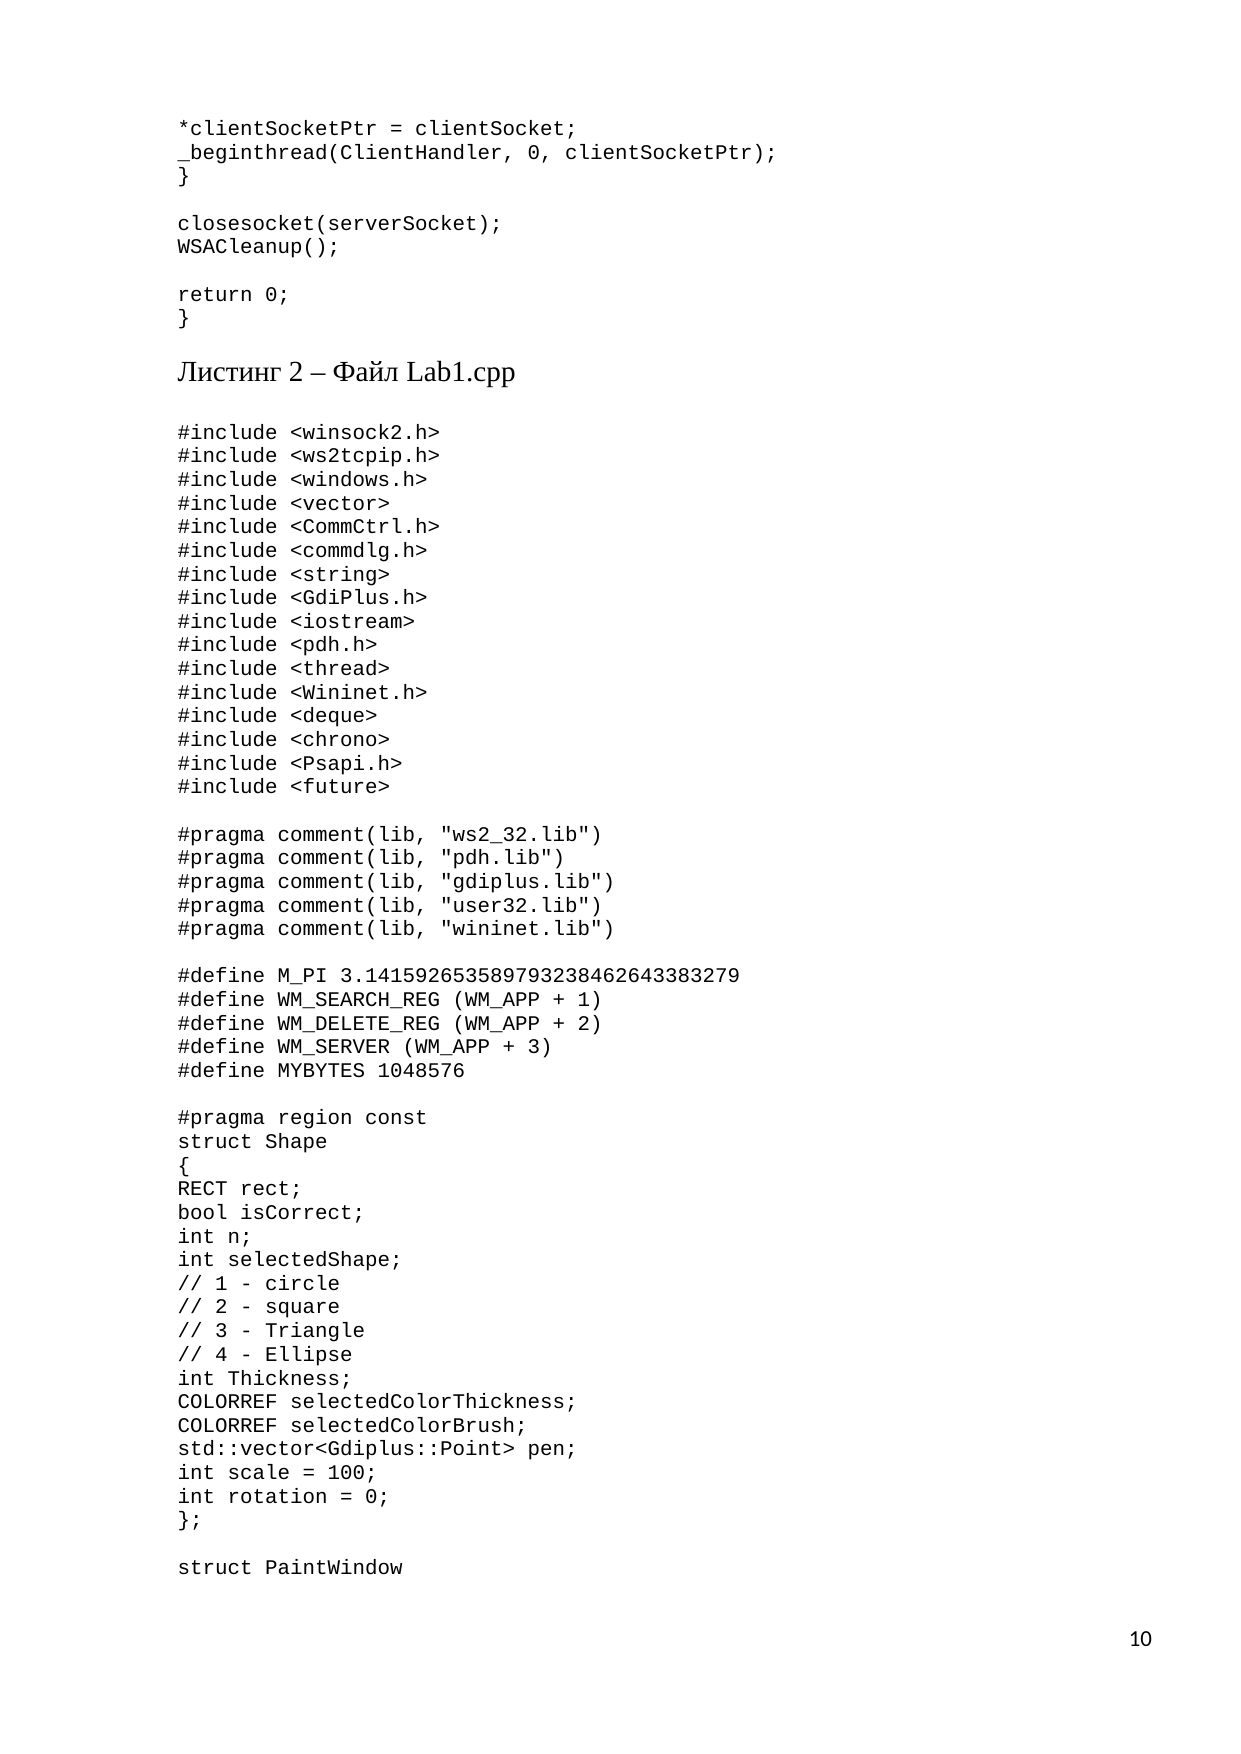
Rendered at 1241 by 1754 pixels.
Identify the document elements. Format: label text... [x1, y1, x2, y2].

text COLORREF selectedColorBrush; [177, 1415, 1152, 1438]
text }; [177, 1509, 1152, 1533]
text COLORREF selectedColorThickness; [177, 1391, 1152, 1415]
text #include <Psapi.h> [177, 753, 1152, 776]
text // 4 - Ellipse [177, 1344, 1152, 1367]
text #include <deque> [177, 705, 1152, 729]
text #include <commdlg.h> [177, 540, 1152, 563]
text int Thickness; [177, 1367, 1152, 1391]
text #include <winsock2.h> [177, 422, 1152, 445]
text #include <chrono> [177, 729, 1152, 753]
text struct PaintWindow [177, 1557, 1152, 1580]
text return 0; [177, 284, 1152, 307]
text #include <Wininet.h> [177, 682, 1152, 705]
text #include <GdiPlus.h> [177, 587, 1152, 611]
text #include <future> [177, 776, 1152, 800]
text RECT rect; [177, 1178, 1152, 1202]
text int scale = 100; [177, 1462, 1152, 1486]
text #define WM_DELETE_REG (WM_APP + 2) [177, 1013, 1152, 1036]
text } [177, 307, 1152, 331]
text #define M_PI 3.141592653589793238462643383279 [177, 966, 1152, 989]
text { [177, 1155, 1152, 1178]
text #include <windows.h> [177, 469, 1152, 493]
text _beginthread(ClientHandler, 0, clientSocketPtr); [177, 142, 1152, 165]
text #include <CommCtrl.h> [177, 516, 1152, 540]
text #pragma comment(lib, "gdiplus.lib") [177, 871, 1152, 894]
text // 2 - square [177, 1297, 1152, 1320]
text // 1 - circle [177, 1273, 1152, 1297]
text closesocket(serverSocket); [177, 213, 1152, 236]
text #pragma region const [177, 1107, 1152, 1131]
text Листинг 2 – Файл Lab1.cpp [177, 354, 1152, 388]
text int rotation = 0; [177, 1486, 1152, 1509]
text #define MYBYTES 1048576 [177, 1060, 1152, 1084]
text int n; [177, 1226, 1152, 1249]
text WSACleanup(); [177, 236, 1152, 260]
text // 3 - Triangle [177, 1320, 1152, 1344]
text #pragma comment(lib, "wininet.lib") [177, 918, 1152, 942]
text } [177, 165, 1152, 189]
text bool isCorrect; [177, 1202, 1152, 1226]
text *clientSocketPtr = clientSocket; [177, 118, 1152, 142]
text #define WM_SERVER (WM_APP + 3) [177, 1036, 1152, 1060]
text #include <vector> [177, 493, 1152, 516]
text #pragma comment(lib, "ws2_32.lib") [177, 824, 1152, 847]
text #pragma comment(lib, "pdh.lib") [177, 847, 1152, 871]
text #include <pdh.h> [177, 634, 1152, 658]
text #pragma comment(lib, "user32.lib") [177, 894, 1152, 918]
text int selectedShape; [177, 1249, 1152, 1273]
text #include <thread> [177, 658, 1152, 682]
text #define WM_SEARCH_REG (WM_APP + 1) [177, 989, 1152, 1013]
text #include <ws2tcpip.h> [177, 445, 1152, 469]
text struct Shape [177, 1131, 1152, 1155]
text #include <string> [177, 563, 1152, 587]
text std::vector<Gdiplus::Point> pen; [177, 1438, 1152, 1462]
text #include <iostream> [177, 611, 1152, 634]
